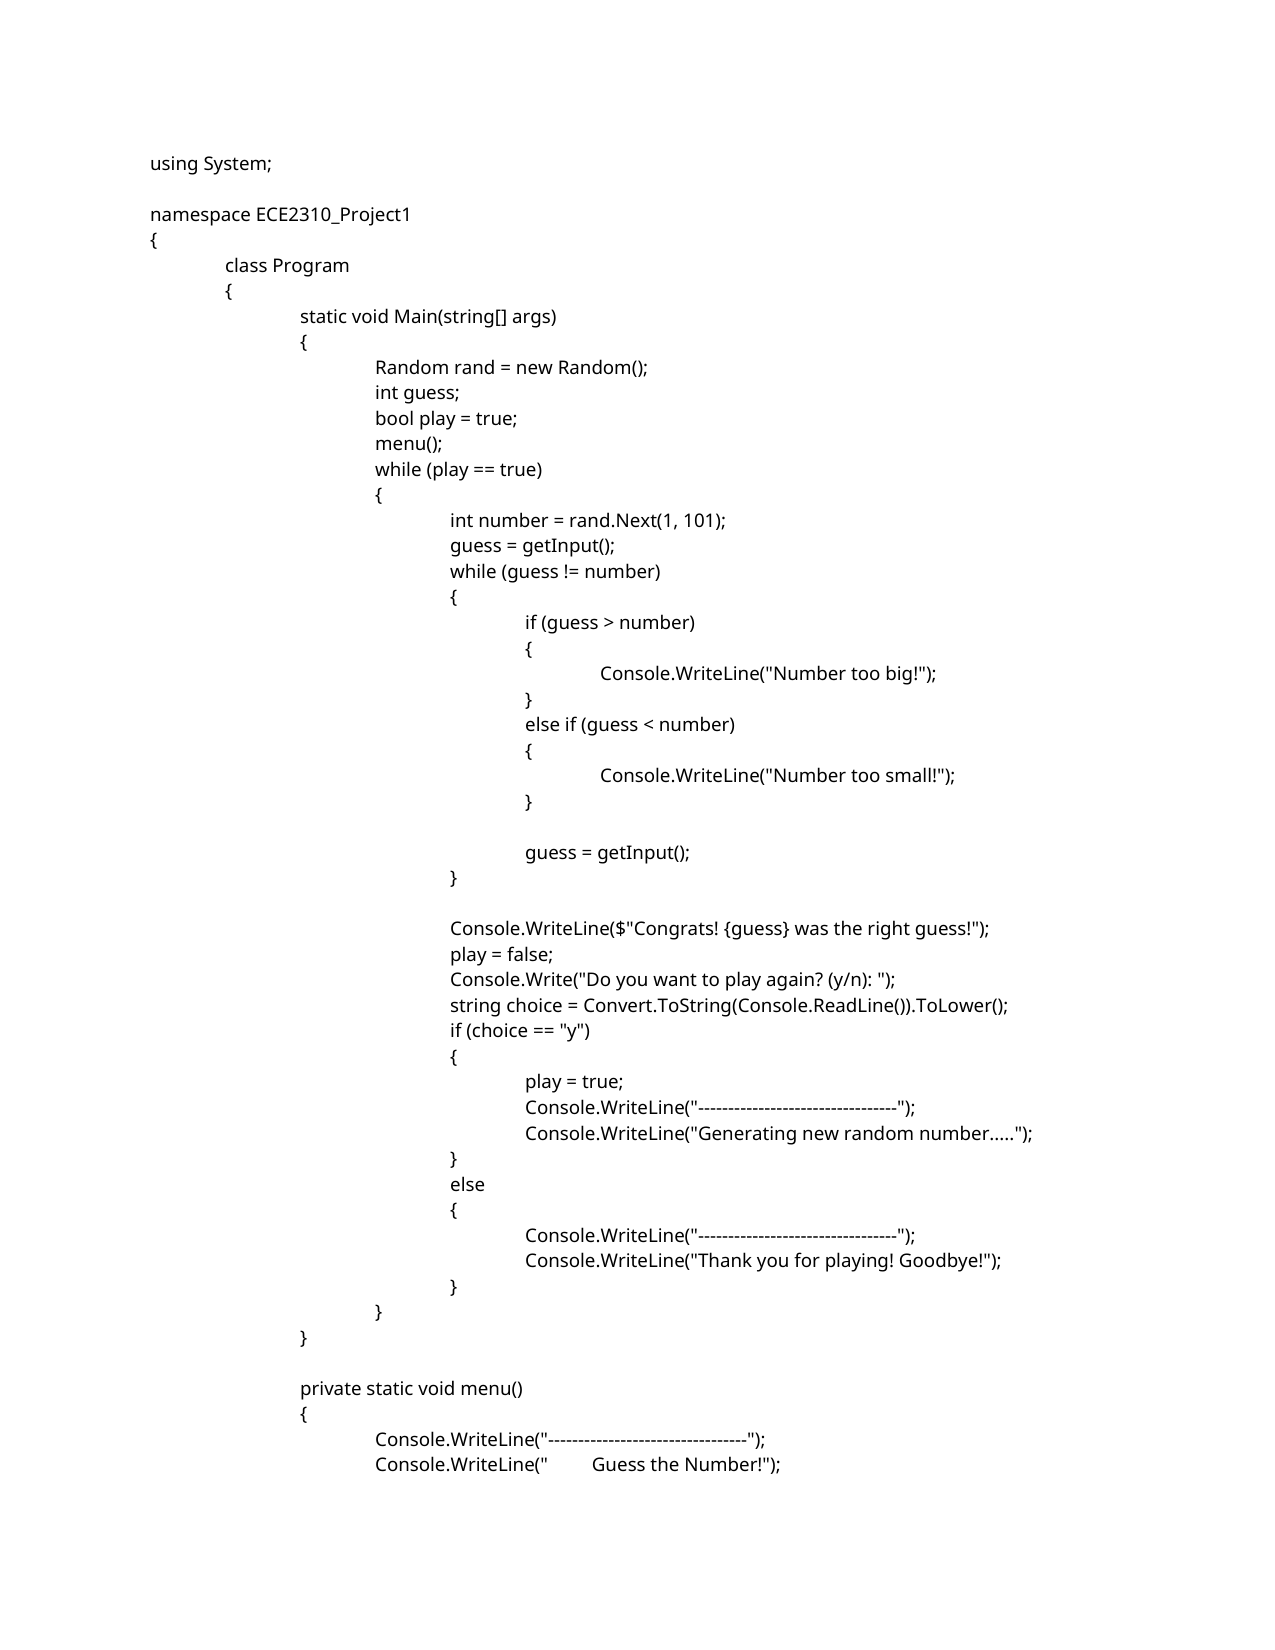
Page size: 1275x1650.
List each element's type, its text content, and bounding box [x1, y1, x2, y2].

text Console.WriteLine($"Congrats! {guess} was the right guess!"); [150, 916, 1125, 941]
text int guess; [150, 380, 1125, 405]
text } [150, 864, 1125, 890]
text guess = getInput(); [150, 533, 1125, 558]
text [150, 1426, 1125, 1452]
text menu(); [150, 431, 1125, 456]
text while (play == true) [150, 456, 1125, 482]
text { [150, 227, 1125, 252]
text } [150, 788, 1125, 813]
text play = false; [150, 941, 1125, 967]
text { [150, 584, 1125, 609]
text Console.WriteLine("---------------------------------"); [150, 1222, 1125, 1247]
text Console.Write("Do you want to play again? (y/n): "); [150, 967, 1125, 992]
text { [150, 482, 1125, 507]
text } [150, 1145, 1125, 1171]
text play = true; [150, 1069, 1125, 1094]
text Console.WriteLine(" Guess the Number!"); [150, 1452, 1125, 1477]
text } [150, 1324, 1125, 1349]
text class Program [150, 252, 1125, 278]
text Console.WriteLine("Number too small!"); [150, 762, 1125, 788]
text else if (guess < number) [150, 711, 1125, 737]
text { [150, 278, 1125, 303]
text } [150, 1298, 1125, 1324]
text Console.WriteLine("Thank you for playing! Goodbye!"); [150, 1247, 1125, 1273]
text Random rand = new Random(); [150, 354, 1125, 380]
text } [150, 686, 1125, 711]
text int number = rand.Next(1, 101); [150, 507, 1125, 533]
text { [150, 329, 1125, 354]
text namespace ECE2310_Project1 [150, 201, 1125, 227]
text if (guess > number) [150, 609, 1125, 635]
text } [150, 1273, 1125, 1298]
text using System; [150, 150, 1125, 176]
text string choice = Convert.ToString(Console.ReadLine()).ToLower(); [150, 992, 1125, 1018]
text else [150, 1171, 1125, 1196]
text Console.WriteLine("---------------------------------"); [150, 1094, 1125, 1120]
text { [150, 1401, 1125, 1426]
text if (choice == "y") [150, 1018, 1125, 1043]
text { [150, 1196, 1125, 1222]
text private static void menu() [150, 1375, 1125, 1401]
text static void Main(string[] args) [150, 303, 1125, 329]
text Console.WriteLine("Number too big!"); [150, 660, 1125, 686]
text while (guess != number) [150, 558, 1125, 584]
text { [150, 1043, 1125, 1069]
text Console.WriteLine("Generating new random number....."); [150, 1120, 1125, 1145]
text { [150, 635, 1125, 660]
text guess = getInput(); [150, 839, 1125, 864]
text { [150, 737, 1125, 762]
text bool play = true; [150, 405, 1125, 431]
